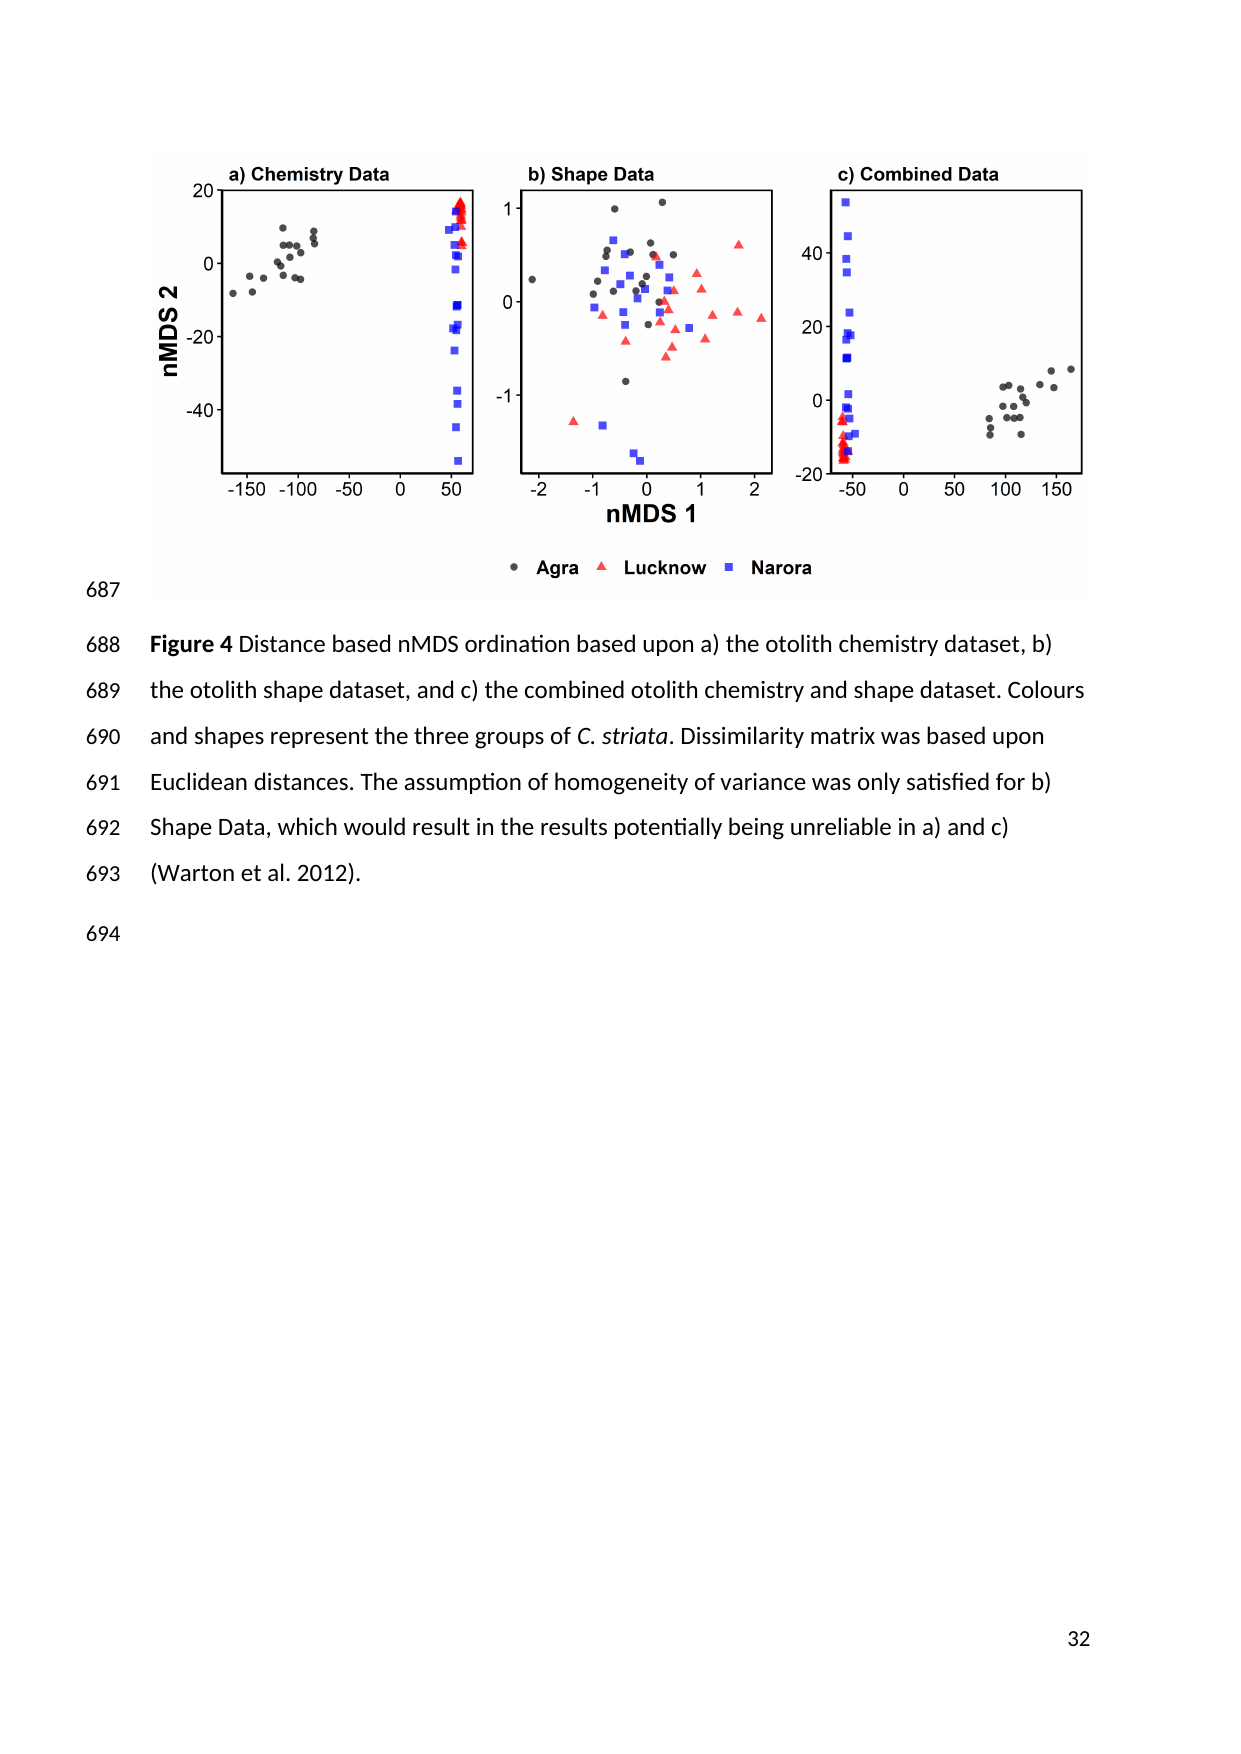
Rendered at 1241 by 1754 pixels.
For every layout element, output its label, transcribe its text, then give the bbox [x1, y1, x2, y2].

text Figure 4 Distance based nMDS ordination based upon a) the otolith chemistry dataset, b) the otolith shape dataset, and c) the combined otolith chemistry and shape dataset. Colours and shapes represent the three groups of C. striata. Dissimilarity matrix was based upon Euclidean distances. The assumption of homogeneity of variance was only satisfied for b) Shape Data, which would result in the results potentially being unreliable in a) and c) (Warton et al. 2012). [150, 628, 1090, 888]
picture [150, 150, 1091, 598]
